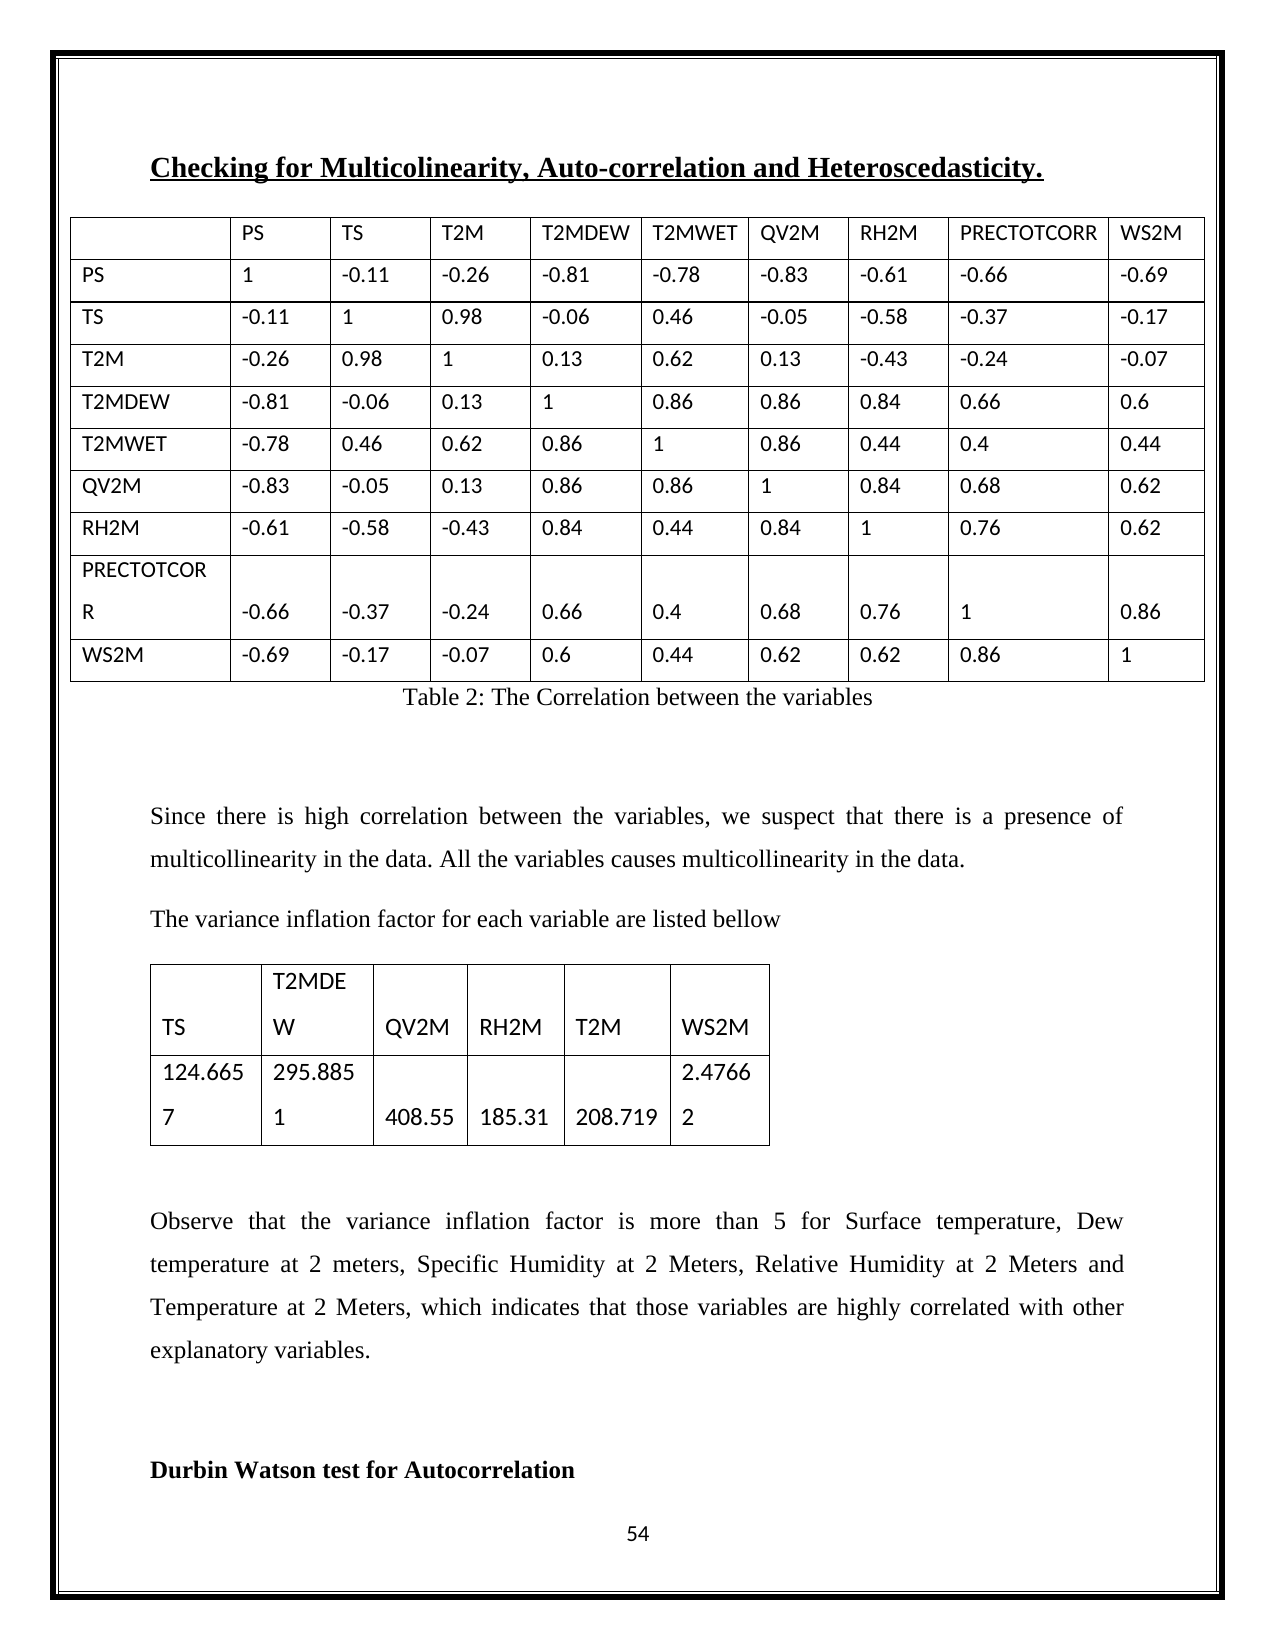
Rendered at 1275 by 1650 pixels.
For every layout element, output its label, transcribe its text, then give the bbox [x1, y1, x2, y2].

table_cell -0.58 [331, 513, 430, 554]
text Checking for Multicolinearity, Auto-correlation and Heteroscedasticity. [150, 150, 1125, 183]
text The variance inflation factor for each variable are listed bellow [150, 904, 1125, 933]
table_cell -0.69 [231, 640, 330, 681]
table_cell -0.61 [849, 260, 948, 301]
text Table 2: The Correlation between the variables [150, 682, 1125, 711]
table_cell -0.66 [231, 556, 330, 639]
table_cell 1 [949, 556, 1108, 639]
table_cell 0.86 [531, 429, 641, 470]
table_header PS [231, 218, 330, 259]
table_cell 0.46 [331, 429, 430, 470]
table_cell 0.76 [949, 513, 1108, 554]
table_cell 0.44 [1109, 429, 1204, 470]
table_cell 0.66 [949, 387, 1108, 428]
table_cell 1 [231, 260, 330, 301]
table_cell 0.13 [431, 471, 530, 512]
table_cell 0.68 [949, 471, 1108, 512]
table_cell 185.31 [468, 1056, 564, 1145]
table_cell -0.81 [231, 387, 330, 428]
table_cell 0.13 [431, 387, 530, 428]
table_cell 1 [749, 471, 848, 512]
table_header RH2M [468, 965, 564, 1054]
table_header T2MDEW [531, 218, 641, 259]
table_cell 124.6657 [151, 1056, 261, 1145]
table_header WS2M [671, 965, 769, 1054]
table_header TS [331, 218, 430, 259]
table_cell -0.06 [531, 303, 641, 343]
table_cell -0.78 [231, 429, 330, 470]
text Since there is high correlation between the variables, we suspect that there is a presence of multicollinearity in the data. All the variables causes multicollinearity in the data. [150, 801, 1125, 873]
table_cell -0.05 [749, 303, 848, 343]
table_cell 0.76 [849, 556, 948, 639]
table_cell 0.4 [949, 429, 1108, 470]
table_cell WS2M [71, 640, 230, 681]
table_cell TS [71, 303, 230, 343]
table_cell 0.98 [431, 303, 530, 343]
table_cell 1 [531, 387, 641, 428]
table_cell 0.84 [849, 471, 948, 512]
text Durbin Watson test for Autocorrelation [150, 1455, 1125, 1483]
table_cell 2.47662 [671, 1056, 769, 1145]
table_cell 0.66 [531, 556, 641, 639]
table_header T2M [431, 218, 530, 259]
table_header RH2M [849, 218, 948, 259]
table_cell -0.37 [331, 556, 430, 639]
table_header PRECTOTCORR [949, 218, 1108, 259]
table_cell -0.07 [431, 640, 530, 681]
table_cell 0.86 [1109, 556, 1204, 639]
table_cell 0.44 [849, 429, 948, 470]
table_cell QV2M [71, 471, 230, 512]
table_cell 0.84 [849, 387, 948, 428]
table_cell -0.83 [231, 471, 330, 512]
table_cell -0.78 [642, 260, 748, 301]
table_header [71, 218, 230, 259]
table_cell 0.62 [749, 640, 848, 681]
table_cell 0.62 [642, 345, 748, 386]
table_cell 1 [1109, 640, 1204, 681]
table_header T2MWET [642, 218, 748, 259]
table_cell 1 [431, 345, 530, 386]
table_header T2M [565, 965, 670, 1054]
table_cell 0.86 [642, 471, 748, 512]
table_cell 0.86 [749, 429, 848, 470]
table_cell -0.37 [949, 303, 1108, 343]
table_cell -0.11 [231, 303, 330, 343]
table_cell -0.07 [1109, 345, 1204, 386]
table_cell -0.58 [849, 303, 948, 343]
table_cell 0.62 [1109, 513, 1204, 554]
table_cell 0.86 [749, 387, 848, 428]
table_cell 0.86 [531, 471, 641, 512]
table_cell -0.83 [749, 260, 848, 301]
table_cell -0.81 [531, 260, 641, 301]
text Observe that the variance inflation factor is more than 5 for Surface temperature, Dew temperature at 2 meters, Specific Humidity at 2 Meters, Relative Humidity at 2 Meters and Temperature at 2 Meters, which indicates that those variables are highly correlated with other explanatory variables. [150, 1206, 1125, 1364]
table_cell 0.86 [642, 387, 748, 428]
table_cell -0.26 [231, 345, 330, 386]
table_cell -0.66 [949, 260, 1108, 301]
table_cell -0.69 [1109, 260, 1204, 301]
table_cell 0.6 [1109, 387, 1204, 428]
table_cell PS [71, 260, 230, 301]
table_cell 0.4 [642, 556, 748, 639]
table_cell 1 [331, 303, 430, 343]
table_cell 0.46 [642, 303, 748, 343]
table_cell 0.44 [642, 513, 748, 554]
table_cell 1 [849, 513, 948, 554]
table_cell 408.55 [374, 1056, 467, 1145]
table_cell -0.43 [431, 513, 530, 554]
table_cell -0.17 [331, 640, 430, 681]
table_cell PRECTOTCORR [71, 556, 230, 639]
table_cell 0.62 [849, 640, 948, 681]
table_cell 0.84 [531, 513, 641, 554]
table_cell T2MDEW [71, 387, 230, 428]
table_cell 0.62 [431, 429, 530, 470]
table_header TS [151, 965, 261, 1054]
table_cell T2M [71, 345, 230, 386]
table_cell -0.26 [431, 260, 530, 301]
table_header QV2M [749, 218, 848, 259]
table_header WS2M [1109, 218, 1204, 259]
table_cell T2MWET [71, 429, 230, 470]
table_cell 0.68 [749, 556, 848, 639]
table_cell RH2M [71, 513, 230, 554]
table_cell -0.05 [331, 471, 430, 512]
table_cell 0.86 [949, 640, 1108, 681]
table_cell 1 [642, 429, 748, 470]
table_cell 0.84 [749, 513, 848, 554]
table_cell -0.11 [331, 260, 430, 301]
table_cell 295.8851 [262, 1056, 373, 1145]
table_cell 0.13 [749, 345, 848, 386]
table_header T2MDEW [262, 965, 373, 1054]
table_cell -0.61 [231, 513, 330, 554]
table_cell 208.719 [565, 1056, 670, 1145]
table_cell -0.24 [949, 345, 1108, 386]
table_cell 0.62 [1109, 471, 1204, 512]
table_cell -0.06 [331, 387, 430, 428]
table_cell -0.24 [431, 556, 530, 639]
table_cell -0.43 [849, 345, 948, 386]
table_cell -0.17 [1109, 303, 1204, 343]
table_cell 0.98 [331, 345, 430, 386]
table_cell 0.6 [531, 640, 641, 681]
table_cell 0.44 [642, 640, 748, 681]
table_cell 0.13 [531, 345, 641, 386]
table_header QV2M [374, 965, 467, 1054]
